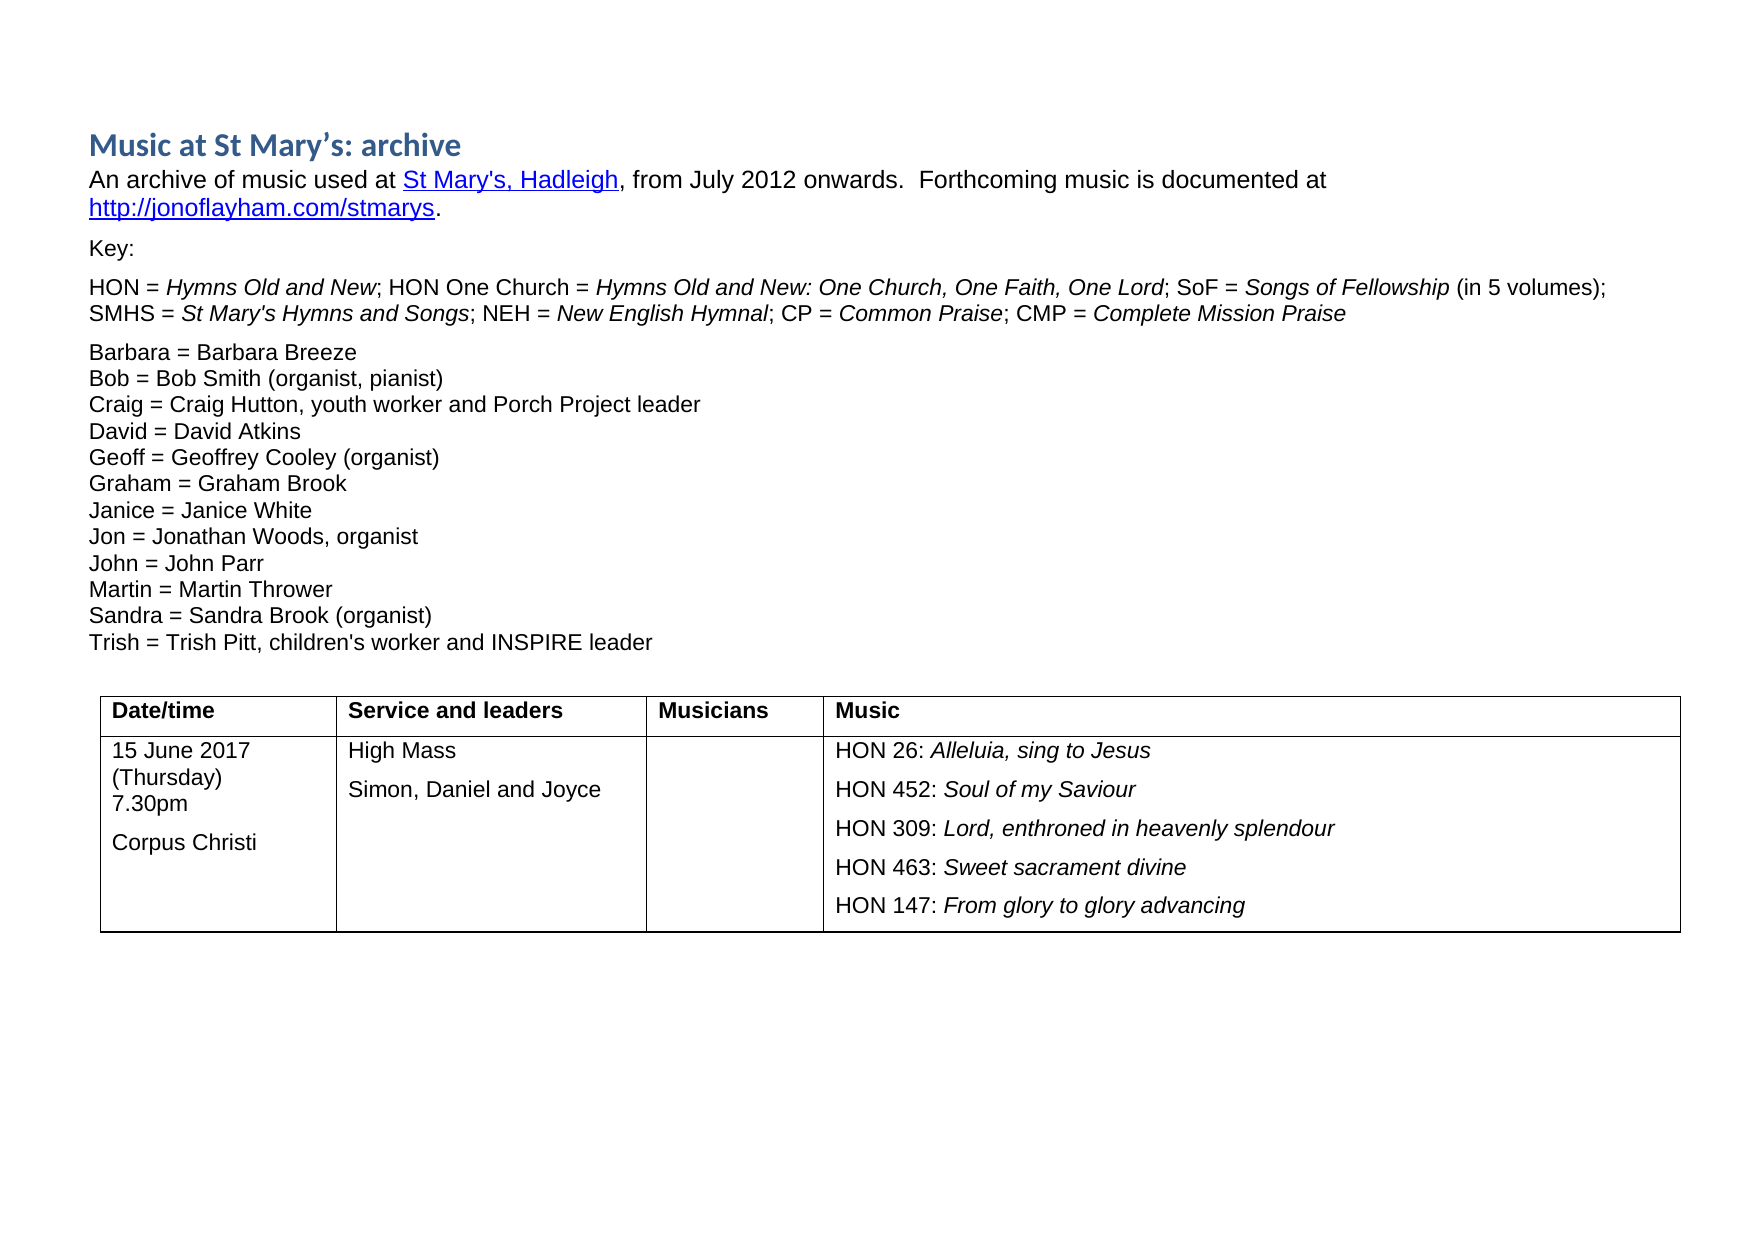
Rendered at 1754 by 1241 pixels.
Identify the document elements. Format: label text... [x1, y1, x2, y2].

text Barbara = Barbara Breeze Bob = Bob Smith (organist, pianist) Craig = Craig Hutton, youth worker and Porch Project leader David = David Atkins Geoff = Geoffrey Cooley (organist) Graham = Graham Brook Janice = Janice White Jon = Jonathan Woods, organist John = John Parr Martin = Martin Thrower Sandra = Sandra Brook (organist) Trish = Trish Pitt, children's worker and INSPIRE leader [89, 339, 1668, 684]
table_header Music [824, 697, 1680, 736]
text Key: [89, 234, 1668, 261]
table_header Date/time [101, 697, 336, 736]
table_cell HON 26: Alleluia, sing to Jesus HON 452: Soul of my Saviour HON 309: Lord, enthroned in heavenly splendour HON 463: Sweet sacrament divine HON 147: From glory to glory advancing [824, 737, 1680, 931]
table_cell 15 June 2017 (Thursday) 7.30pm Corpus Christi [101, 737, 336, 931]
table_cell High Mass Simon, Daniel and Joyce [337, 737, 646, 931]
table_header Musicians [647, 697, 823, 736]
table_header Service and leaders [337, 697, 646, 736]
subtitle Music at St Mary’s: archive [89, 124, 1668, 164]
text HON = Hymns Old and New; HON One Church = Hymns Old and New: One Church, One Faith, One Lord; SoF = Songs of Fellowship (in 5 volumes); SMHS = St Mary's Hymns and Songs; NEH = New English Hymnal; CP = Common Praise; CMP = Complete Mission Praise [89, 273, 1668, 326]
text An archive of music used at St Mary's, Hadleigh, from July 2012 onwards. Forthcoming music is documented at http://jonoflayham.com/stmarys. [89, 164, 1668, 222]
table_cell [647, 737, 823, 931]
